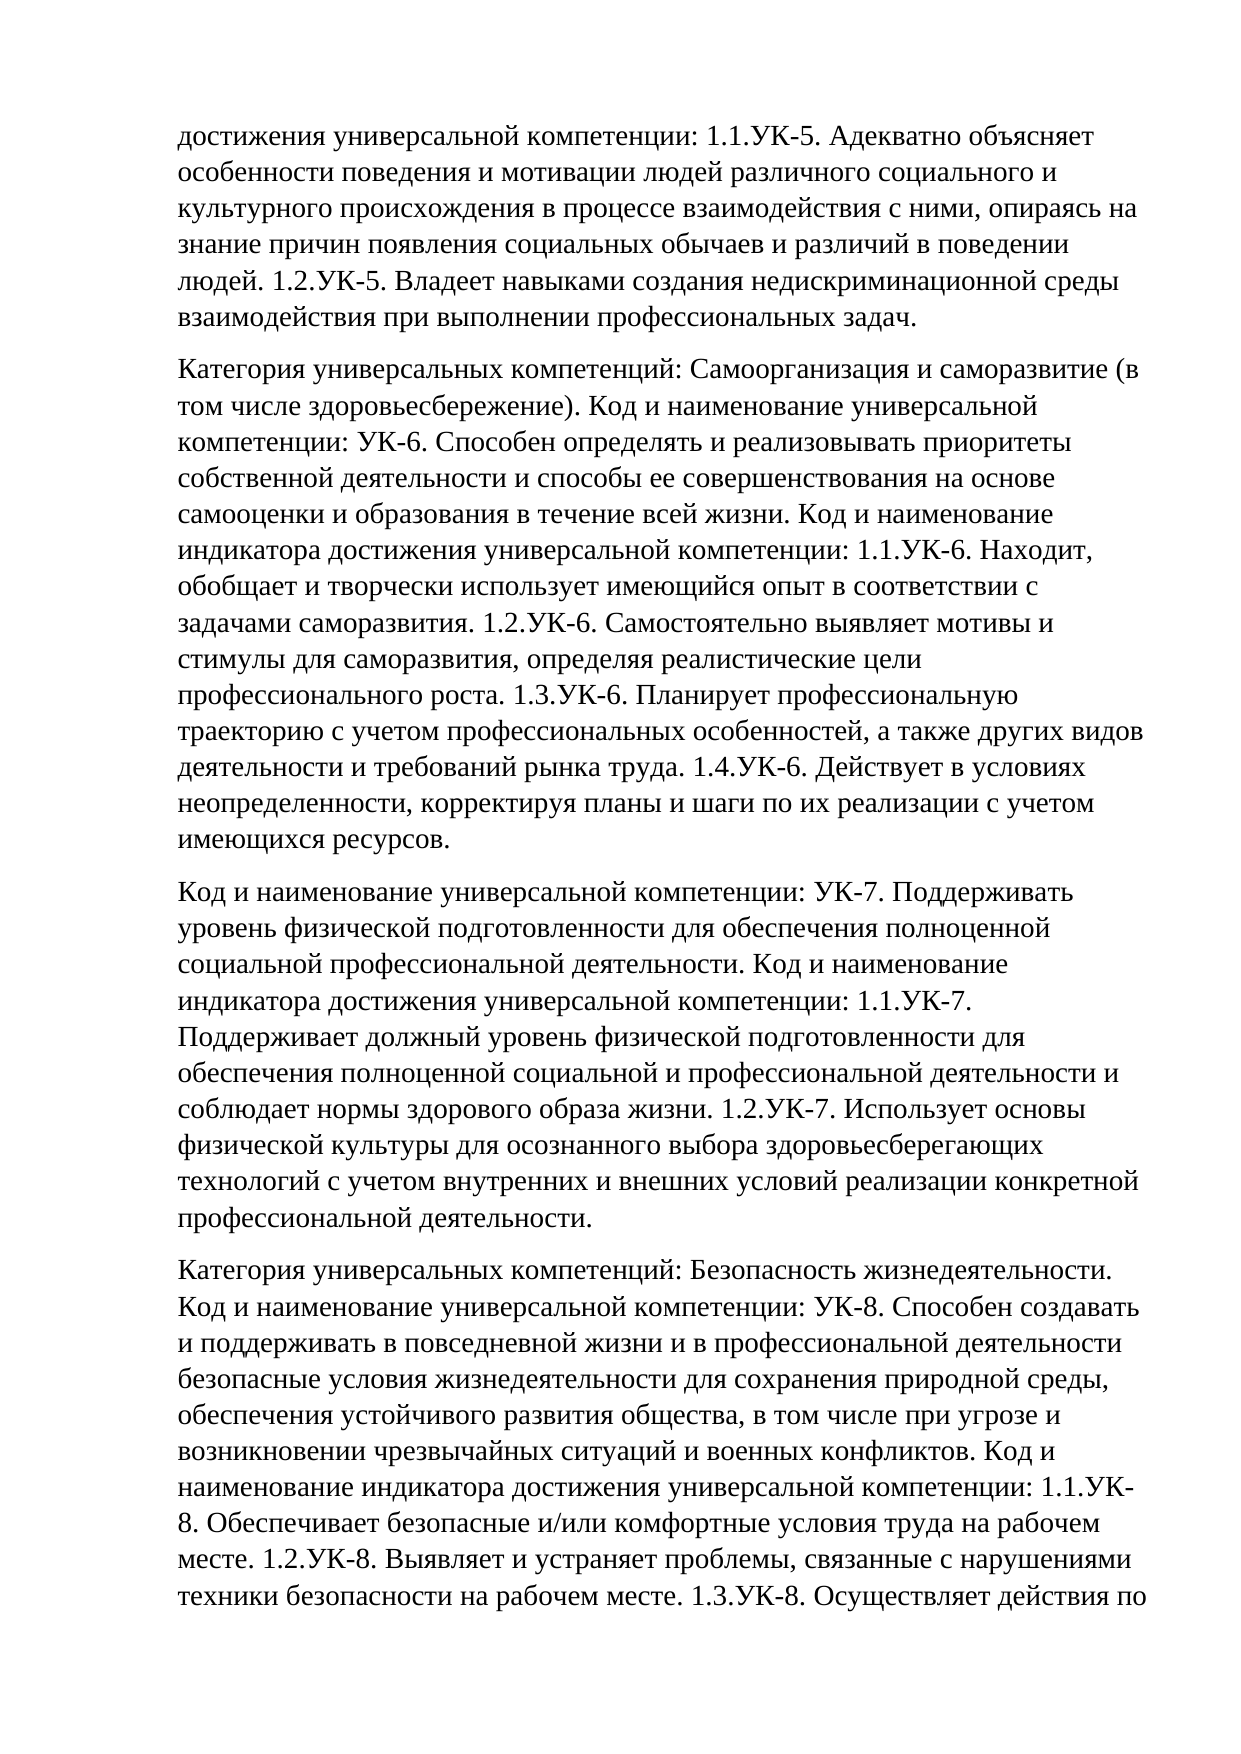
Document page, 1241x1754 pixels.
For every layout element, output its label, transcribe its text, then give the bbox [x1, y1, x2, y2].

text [177, 1252, 1152, 1611]
text Категория универсальных компетенций: Самоорганизация и саморазвитие (в том числе здоровьесбережение). Код и наименование универсальной компетенции: УК-6. Способен определять и реализовывать приоритеты собственной деятельности и способы ее совершенствования на основе самооценки и образования в течение всей жизни. Код и наименование индикатора достижения универсальной компетенции: 1.1.УК-6. Находит, обобщает и творчески использует имеющийся опыт в соответствии с задачами саморазвития. 1.2.УК-6. Самостоятельно выявляет мотивы и стимулы для саморазвития, определяя реалистические цели профессионального роста. 1.3.УК-6. Планирует профессиональную траекторию с учетом профессиональных особенностей, а также других видов деятельности и требований рынка труда. 1.4.УК-6. Действует в условиях неопределенности, корректируя планы и шаги по их реализации с учетом имеющихся ресурсов. [177, 352, 1152, 855]
text Код и наименование универсальной компетенции: УК-7. Поддерживать уровень физической подготовленности для обеспечения полноценной социальной профессиональной деятельности. Код и наименование индикатора достижения универсальной компетенции: 1.1.УК-7. Поддерживает должный уровень физической подготовленности для обеспечения полноценной социальной и профессиональной деятельности и соблюдает нормы здорового образа жизни. 1.2.УК-7. Использует основы физической культуры для осознанного выбора здоровьесберегающих технологий с учетом внутренних и внешних условий реализации конкретной профессиональной деятельности. [177, 874, 1152, 1233]
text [177, 118, 1152, 332]
